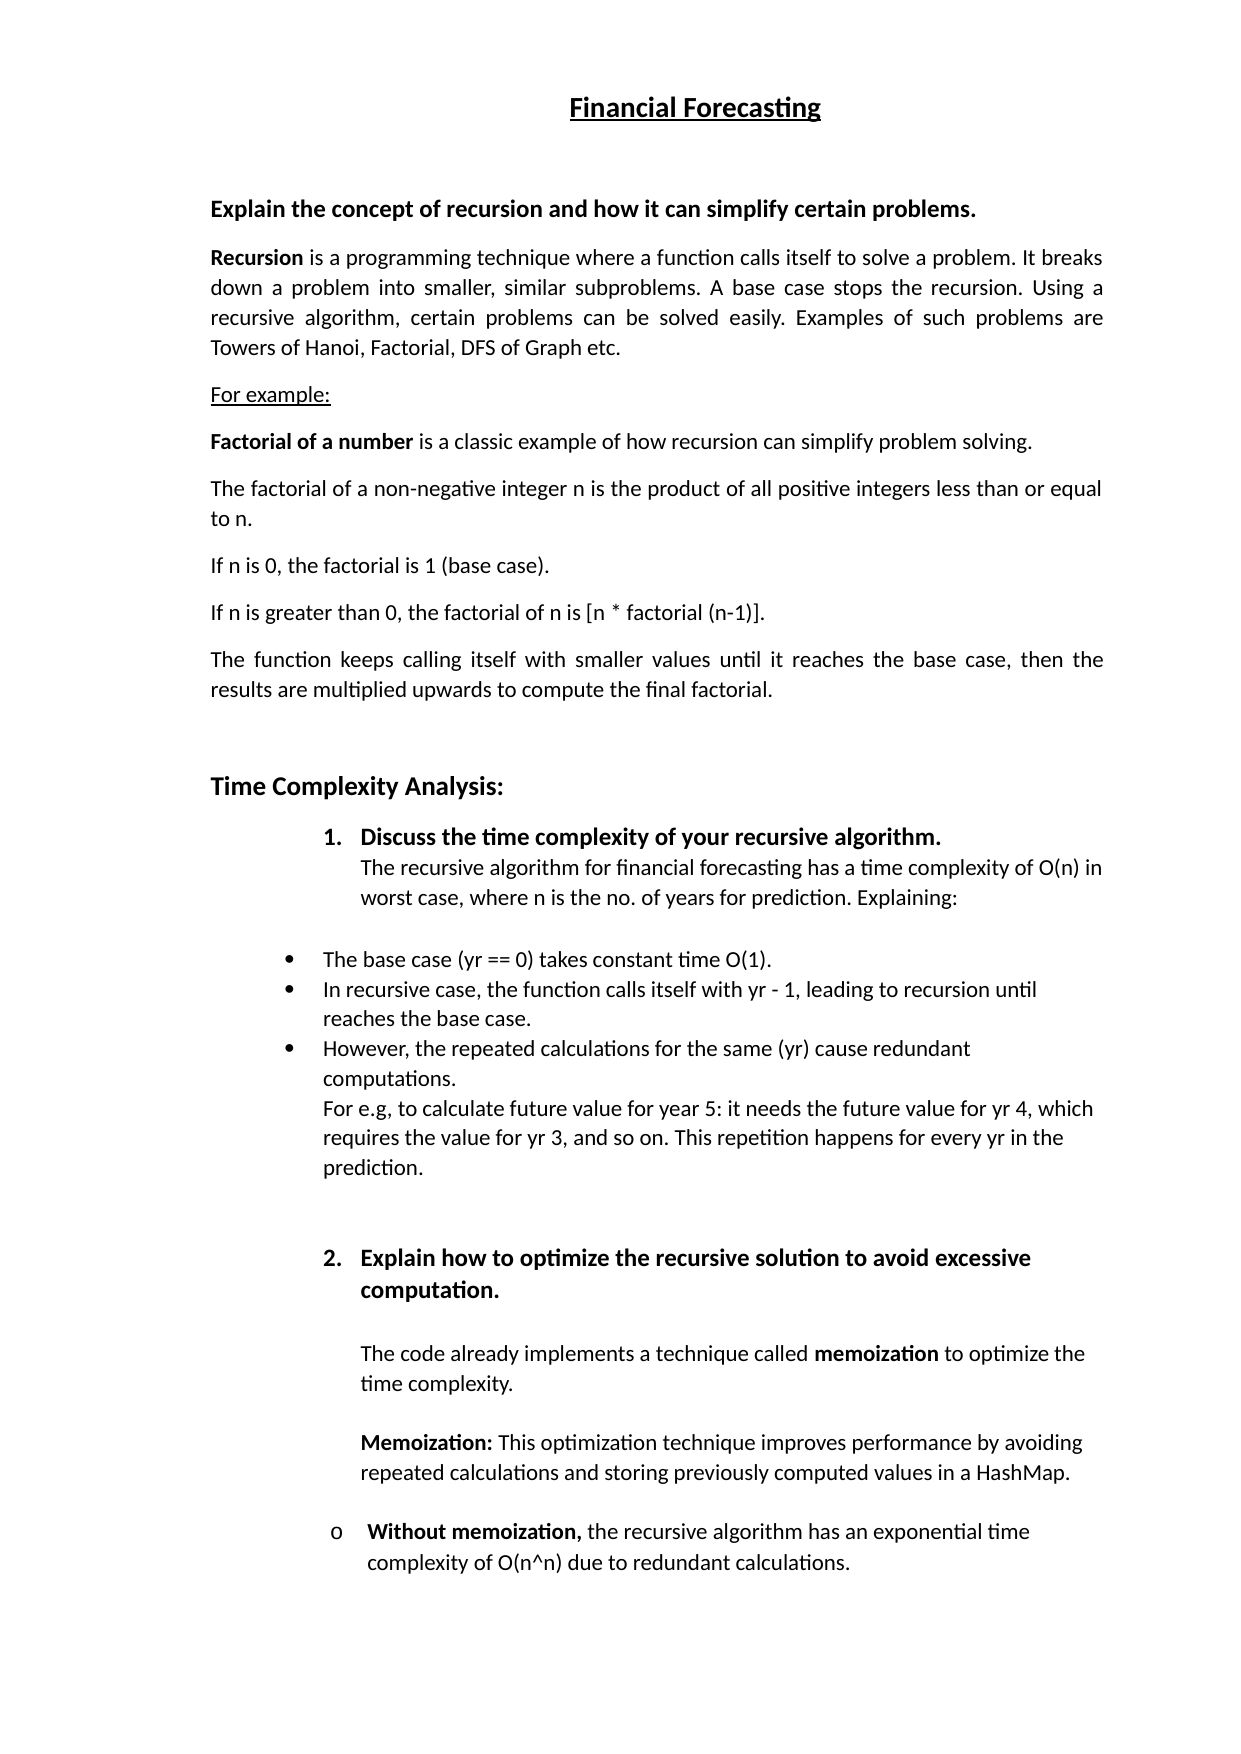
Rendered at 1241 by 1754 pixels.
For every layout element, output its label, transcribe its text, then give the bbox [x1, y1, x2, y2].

list However, the repeated calculations for the same (yr) cause redundant computations. [285, 1034, 1105, 1092]
text For example: [210, 380, 1105, 408]
list The recursive algorithm for financial forecasting has a time complexity of O(n) in worst case, where n is the no. of years for prediction. Explaining: [360, 853, 1105, 911]
text The factorial of a non-negative integer n is the product of all positive integers less than or equal to n. [210, 474, 1105, 532]
list Without memoization, the recursive algorithm has an exponential time complexity of O(n^n) due to redundant calculations. [329, 1517, 1105, 1576]
text Recursion is a programming technique where a function calls itself to solve a problem. It breaks down a problem into smaller, similar subproblems. A base case stops the recursion. Using a recursive algorithm, certain problems can be solved easily. Examples of such problems are Towers of Hanoi, Factorial, DFS of Graph etc. [210, 243, 1105, 362]
list In recursive case, the function calls itself with yr - 1, leading to recursion until reaches the base case. [285, 975, 1105, 1033]
list Explain how to optimize the recursive solution to avoid excessive computation. [323, 1242, 1105, 1305]
list The base case (yr == 0) takes constant time O(1). [285, 945, 1105, 973]
list Financial Forecasting [285, 89, 1105, 124]
text Factorial of a number is a classic example of how recursion can simplify problem solving. [210, 427, 1105, 455]
list Discuss the time complexity of your recursive algorithm. [323, 821, 1105, 852]
list The code already implements a technique called memoization to optimize the time complexity. [360, 1339, 1105, 1397]
list Memoization: This optimization technique improves performance by avoiding repeated calculations and storing previously computed values in a HashMap. [360, 1428, 1105, 1486]
text The function keeps calling itself with smaller values until it reaches the base case, then the results are multiplied upwards to compute the final factorial. [210, 645, 1105, 703]
text If n is 0, the factorial is 1 (base case). [210, 551, 1105, 579]
text Time Complexity Analysis: [210, 769, 1105, 802]
list For e.g, to calculate future value for year 5: it needs the future value for yr 4, which requires the value for yr 3, and so on. This repetition happens for every yr in the prediction. [323, 1094, 1105, 1181]
text Explain the concept of recursion and how it can simplify certain problems. [210, 193, 1105, 224]
text If n is greater than 0, the factorial of n is [n * factorial (n-1)]. [210, 598, 1105, 626]
